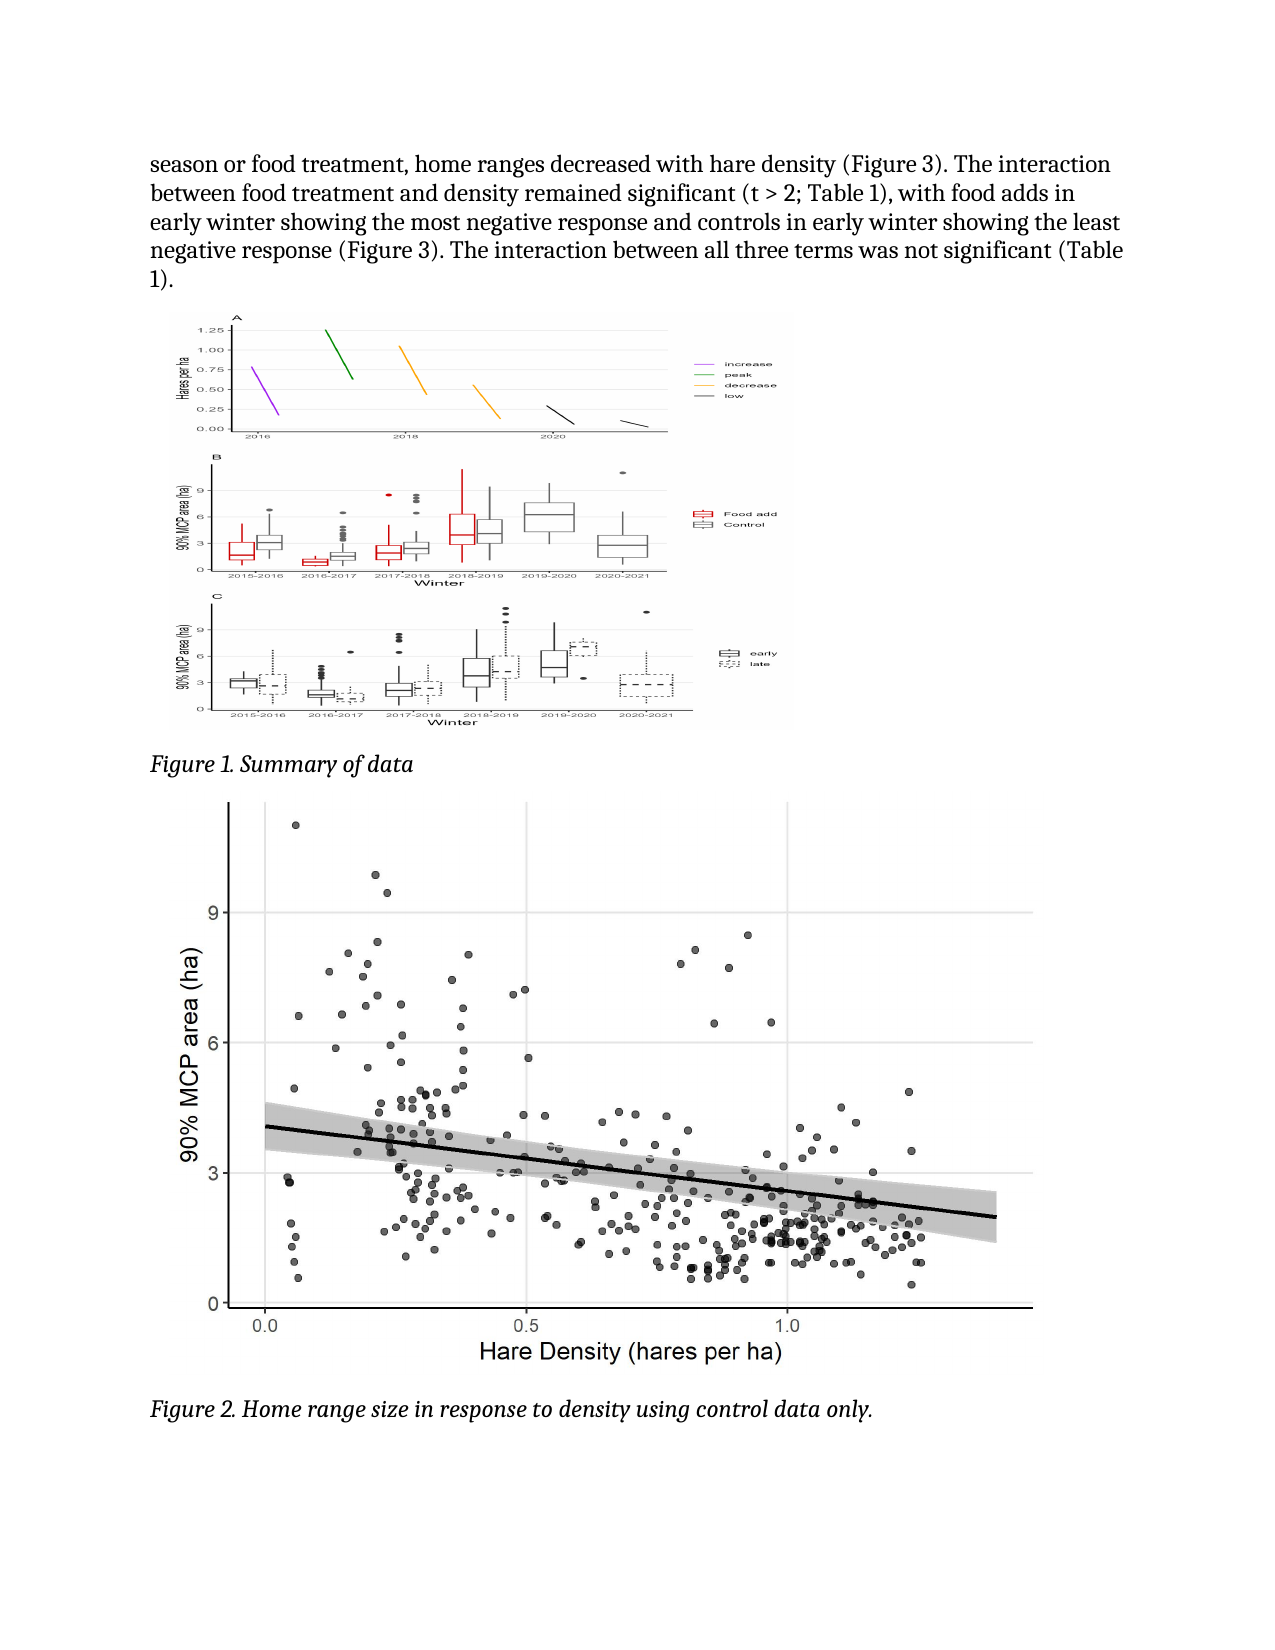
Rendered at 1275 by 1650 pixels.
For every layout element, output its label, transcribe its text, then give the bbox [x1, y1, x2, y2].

picture [168, 312, 794, 730]
picture [168, 791, 1044, 1375]
text Figure 1. Summary of data [150, 750, 1125, 779]
text Figure 2. Home range size in response to density using control data only. [150, 1395, 1125, 1424]
